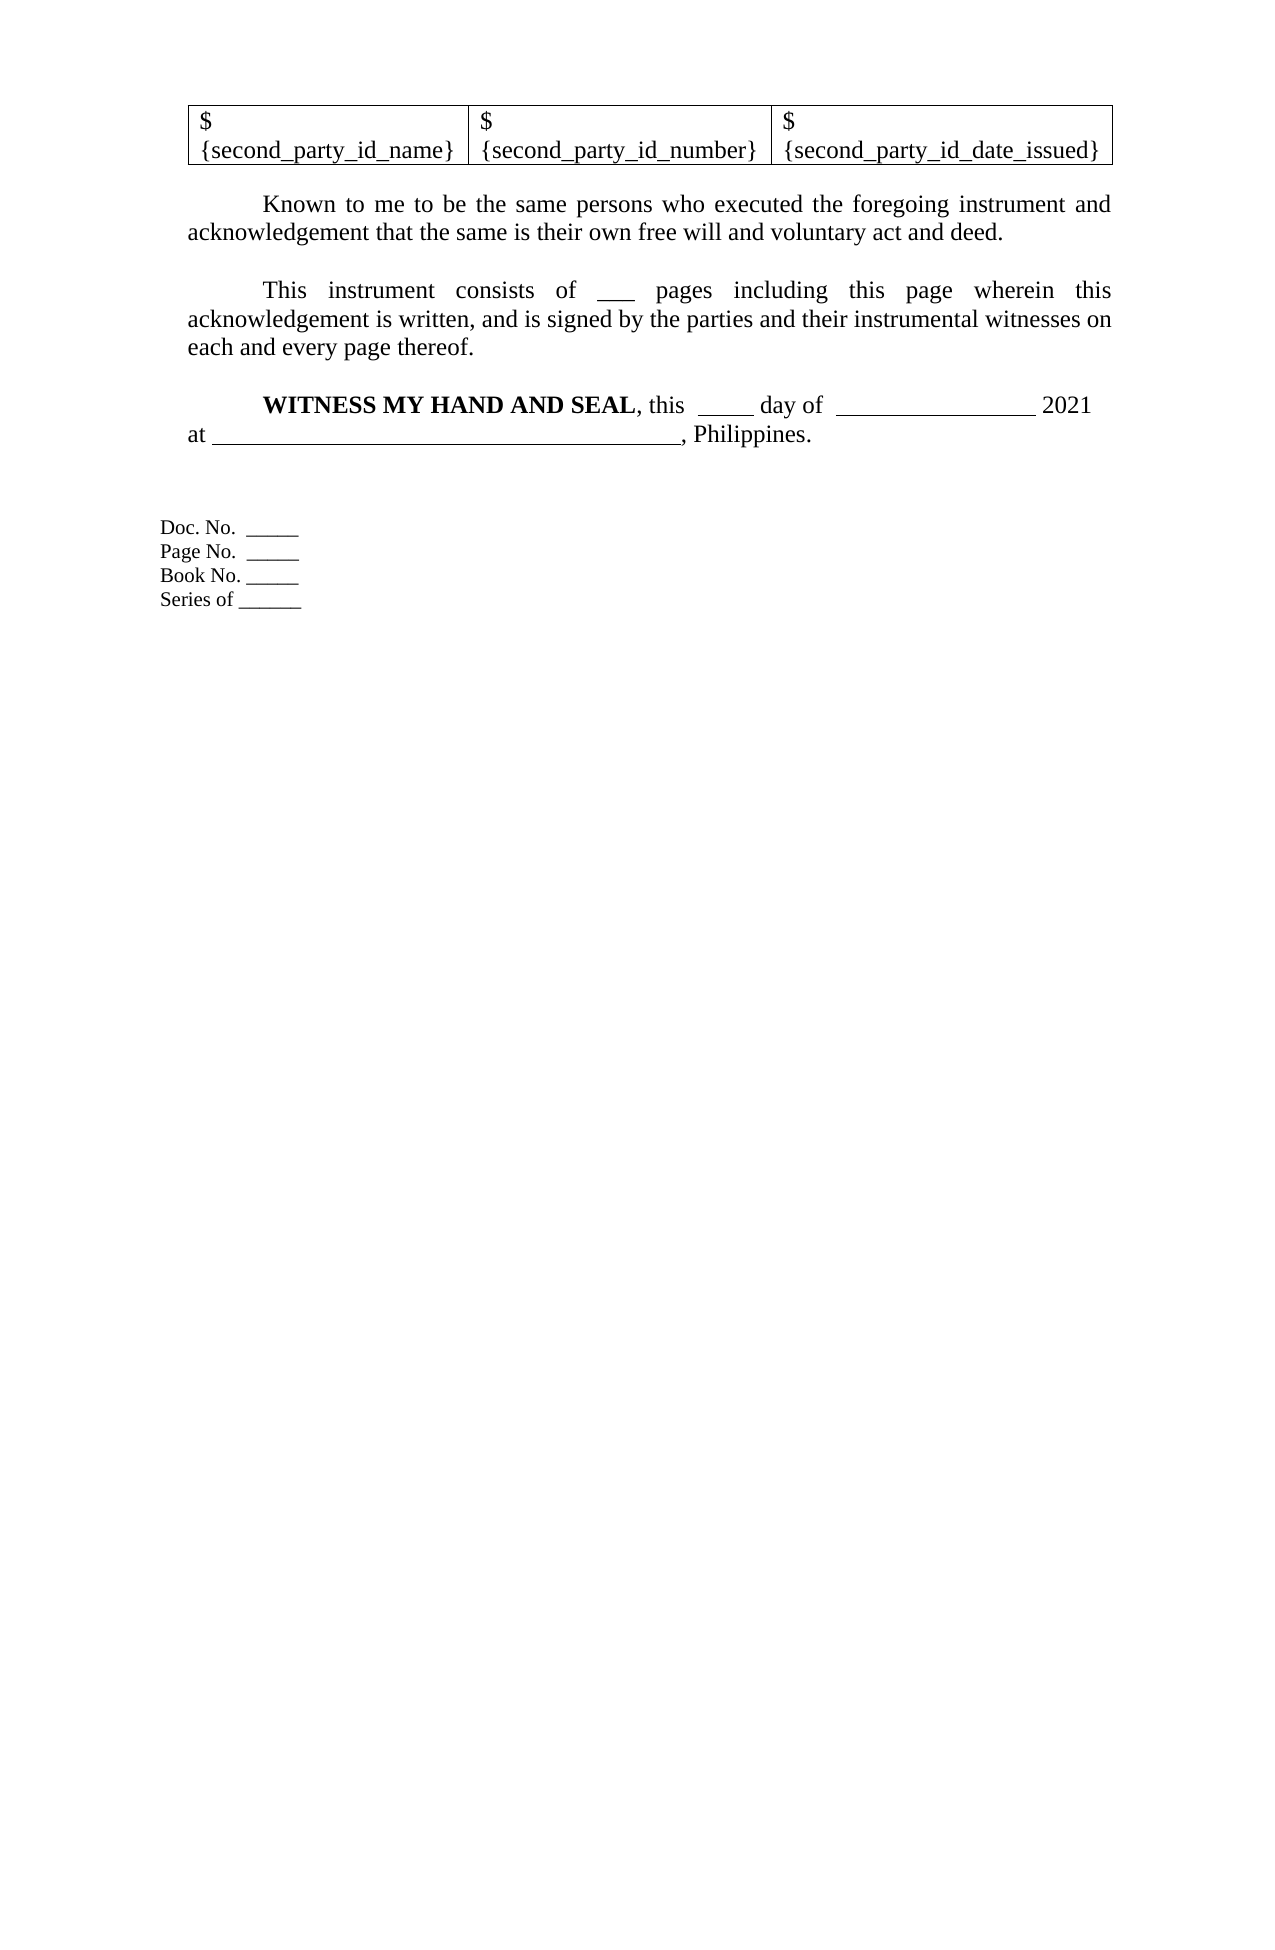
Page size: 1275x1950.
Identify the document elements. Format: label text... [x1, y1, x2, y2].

table_cell ${second_party_id_name} [189, 106, 468, 163]
table_cell ${second_party_id_number} [469, 106, 771, 163]
text Known to me to be the same persons who executed the foregoing instrument and acknowledgement that the same is their own free will and voluntary act and deed. [187, 189, 1112, 246]
text at , Philippines. [187, 419, 1112, 447]
text This instrument consists of ___ pages including this page wherein this acknowledgement is written, and is signed by the parties and their instrumental witnesses on each and every page thereof. [187, 275, 1112, 361]
table_cell ${second_party_id_date_issued} [772, 106, 1112, 163]
text WITNESS MY HAND AND SEAL, this day of 2021 [187, 390, 1112, 419]
